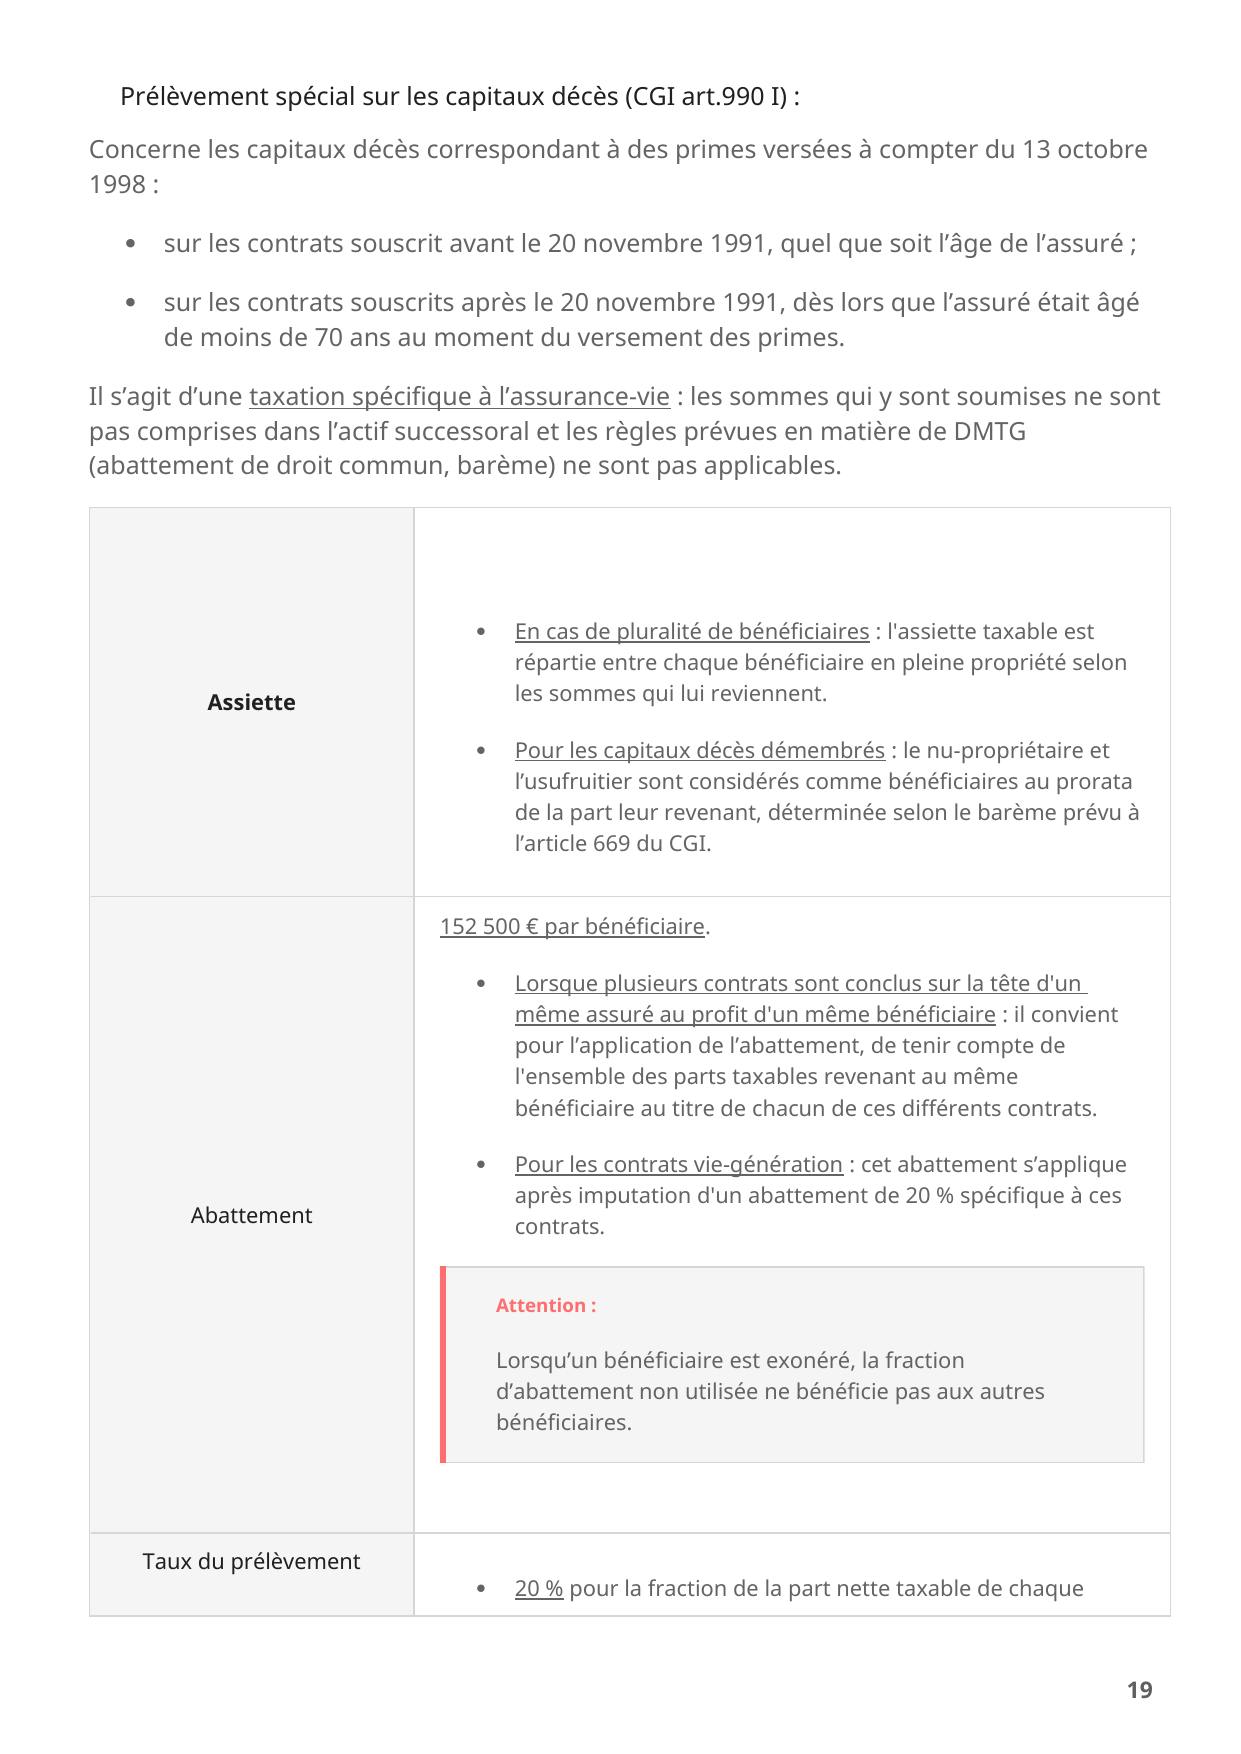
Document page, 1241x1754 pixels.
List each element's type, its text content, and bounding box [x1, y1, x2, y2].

text Il s’agit d’une taxation spécifique à l’assurance-vie : les sommes qui y sont soumises ne sont pas comprises dans l’actif successoral et les règles prévues en matière de DMTG (abattement de droit commun, barème) ne sont pas applicables. [89, 378, 1169, 482]
table_header Assiette [90, 508, 413, 896]
text Prélèvement spécial sur les capitaux décès (CGI art.990 I) : [89, 78, 1169, 113]
table_cell 152 500 € par bénéficiaire. Lorsque plusieurs contrats sont conclus sur la tête d'un même assuré au profit d'un même bénéficiaire : il convient pour l’application de l’abattement, de tenir compte de l'ensemble des parts taxables revenant au même bénéficiaire au titre de chacun de ces différents contrats. Pour les contrats vie-génération : cet abattement s’applique après imputation d'un abattement de 20 % spécifique à ces contrats. Attention : Lorsqu’un bénéficiaire est exonéré, la fraction d’abattement non utilisée ne bénéficie pas aux autres bénéficiaires. [415, 897, 1170, 1532]
text Concerne les capitaux décès correspondant à des primes versées à compter du 13 octobre 1998 : [89, 132, 1169, 200]
table_cell Abattement [90, 897, 413, 1532]
table_header Valeur de rachat du contrat au jour du décès de l'assuré, nette de prélèvements sociaux. En cas de pluralité de bénéficiaires : l'assiette taxable est répartie entre chaque bénéficiaire en pleine propriété selon les sommes qui lui reviennent. Pour les capitaux décès démembrés : le nu-propriétaire et l’usufruitier sont considérés comme bénéficiaires au prorata de la part leur revenant, déterminée selon le barème prévu à l’article 669 du CGI. [415, 508, 1170, 896]
list sur les contrats souscrit avant le 20 novembre 1991, quel que soit l’âge de l’assuré ; [126, 225, 1169, 260]
list sur les contrats souscrits après le 20 novembre 1991, dès lors que l’assuré était âgé de moins de 70 ans au moment du versement des primes. [126, 285, 1169, 353]
table_cell Taux du prélèvement [90, 1533, 413, 1615]
table_cell 20 % pour la fraction de la part nette taxable de chaque bénéficiaire ≤ 700 000 € 31,25 % au-delà. [415, 1534, 1170, 1615]
